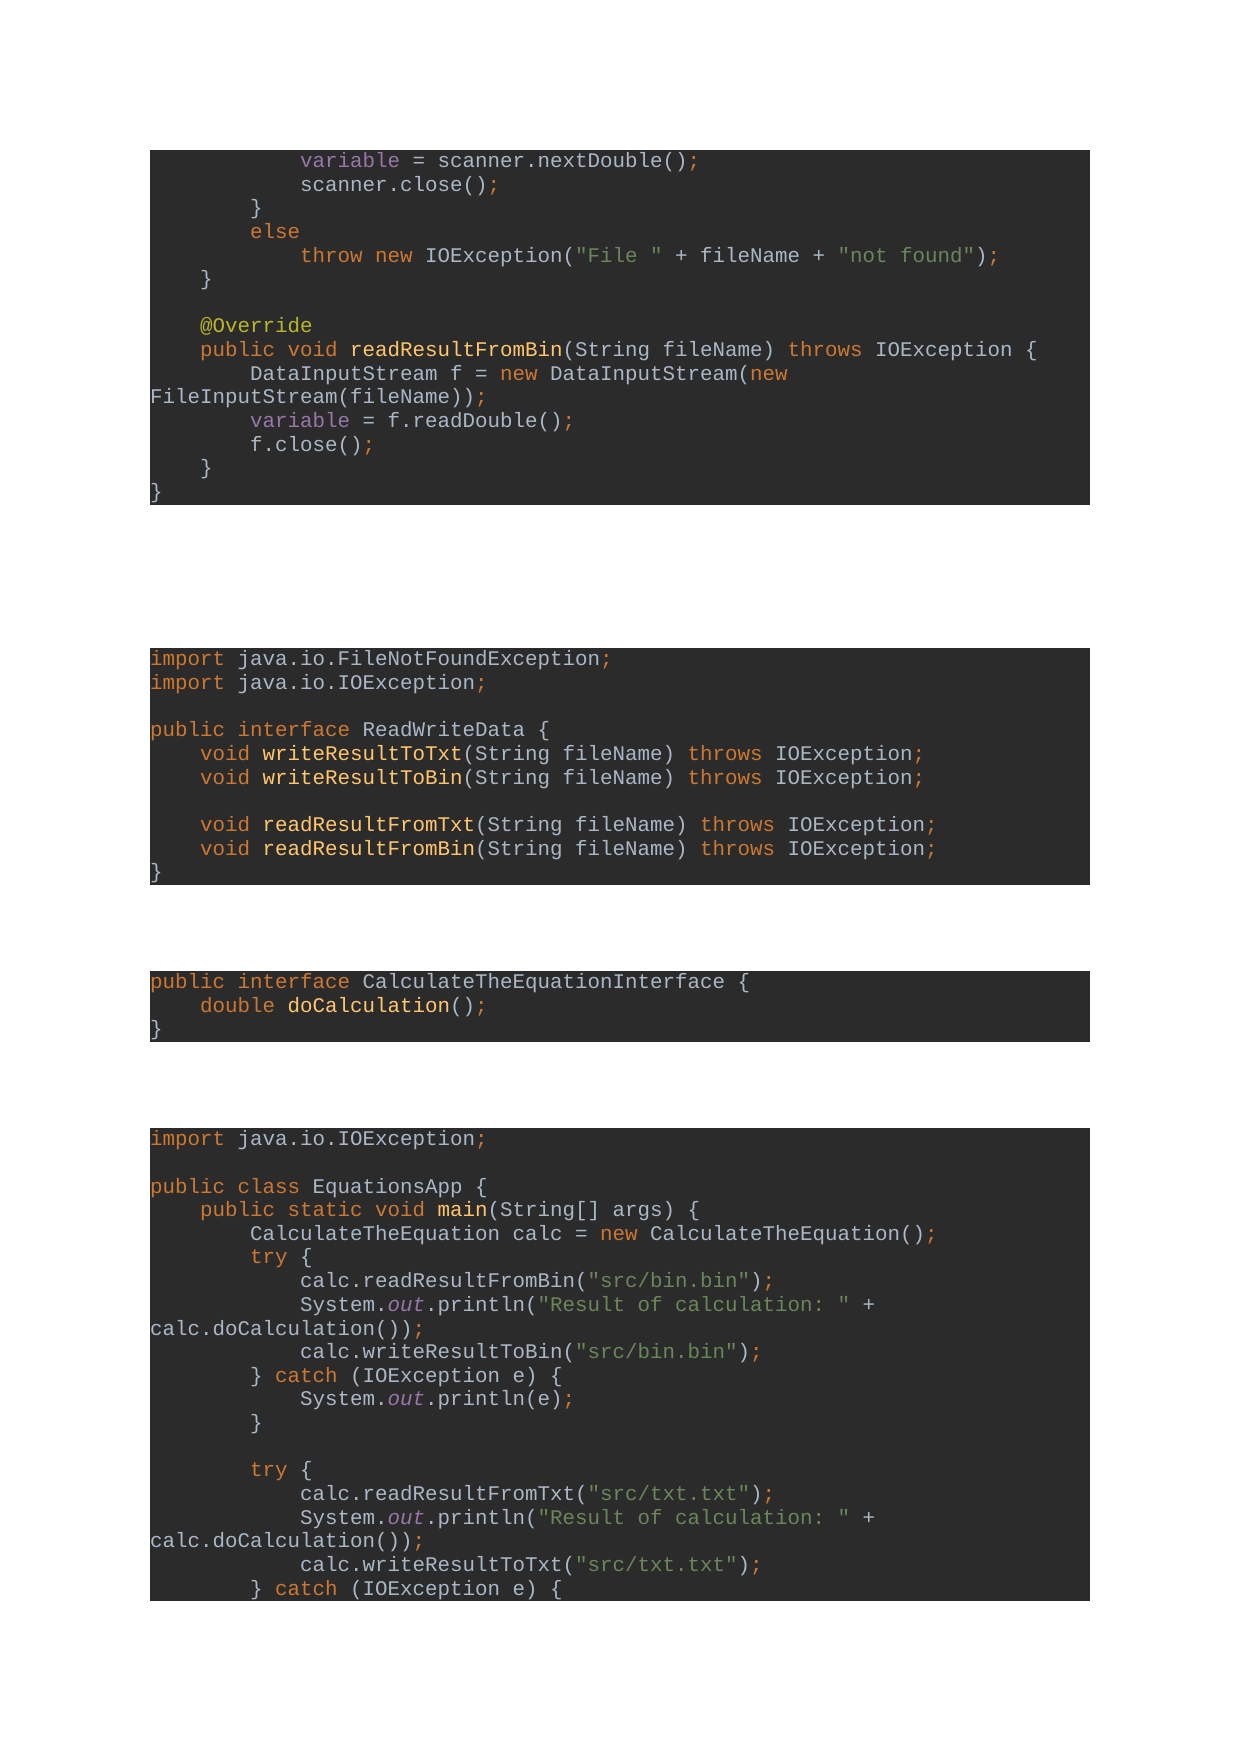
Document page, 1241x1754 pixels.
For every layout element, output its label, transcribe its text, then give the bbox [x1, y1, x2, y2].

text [150, 1128, 1090, 1601]
text public interface CalculateTheEquationInterface { double doCalculation(); } [150, 971, 1090, 1042]
text import java.io.FileNotFoundException; import java.io.IOException; public interface ReadWriteData { void writeResultToTxt(String fileName) throws IOException; void writeResultToBin(String fileName) throws IOException; void readResultFromTxt(String fileName) throws IOException; void readResultFromBin(String fileName) throws IOException; } [150, 648, 1090, 885]
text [150, 150, 1090, 505]
